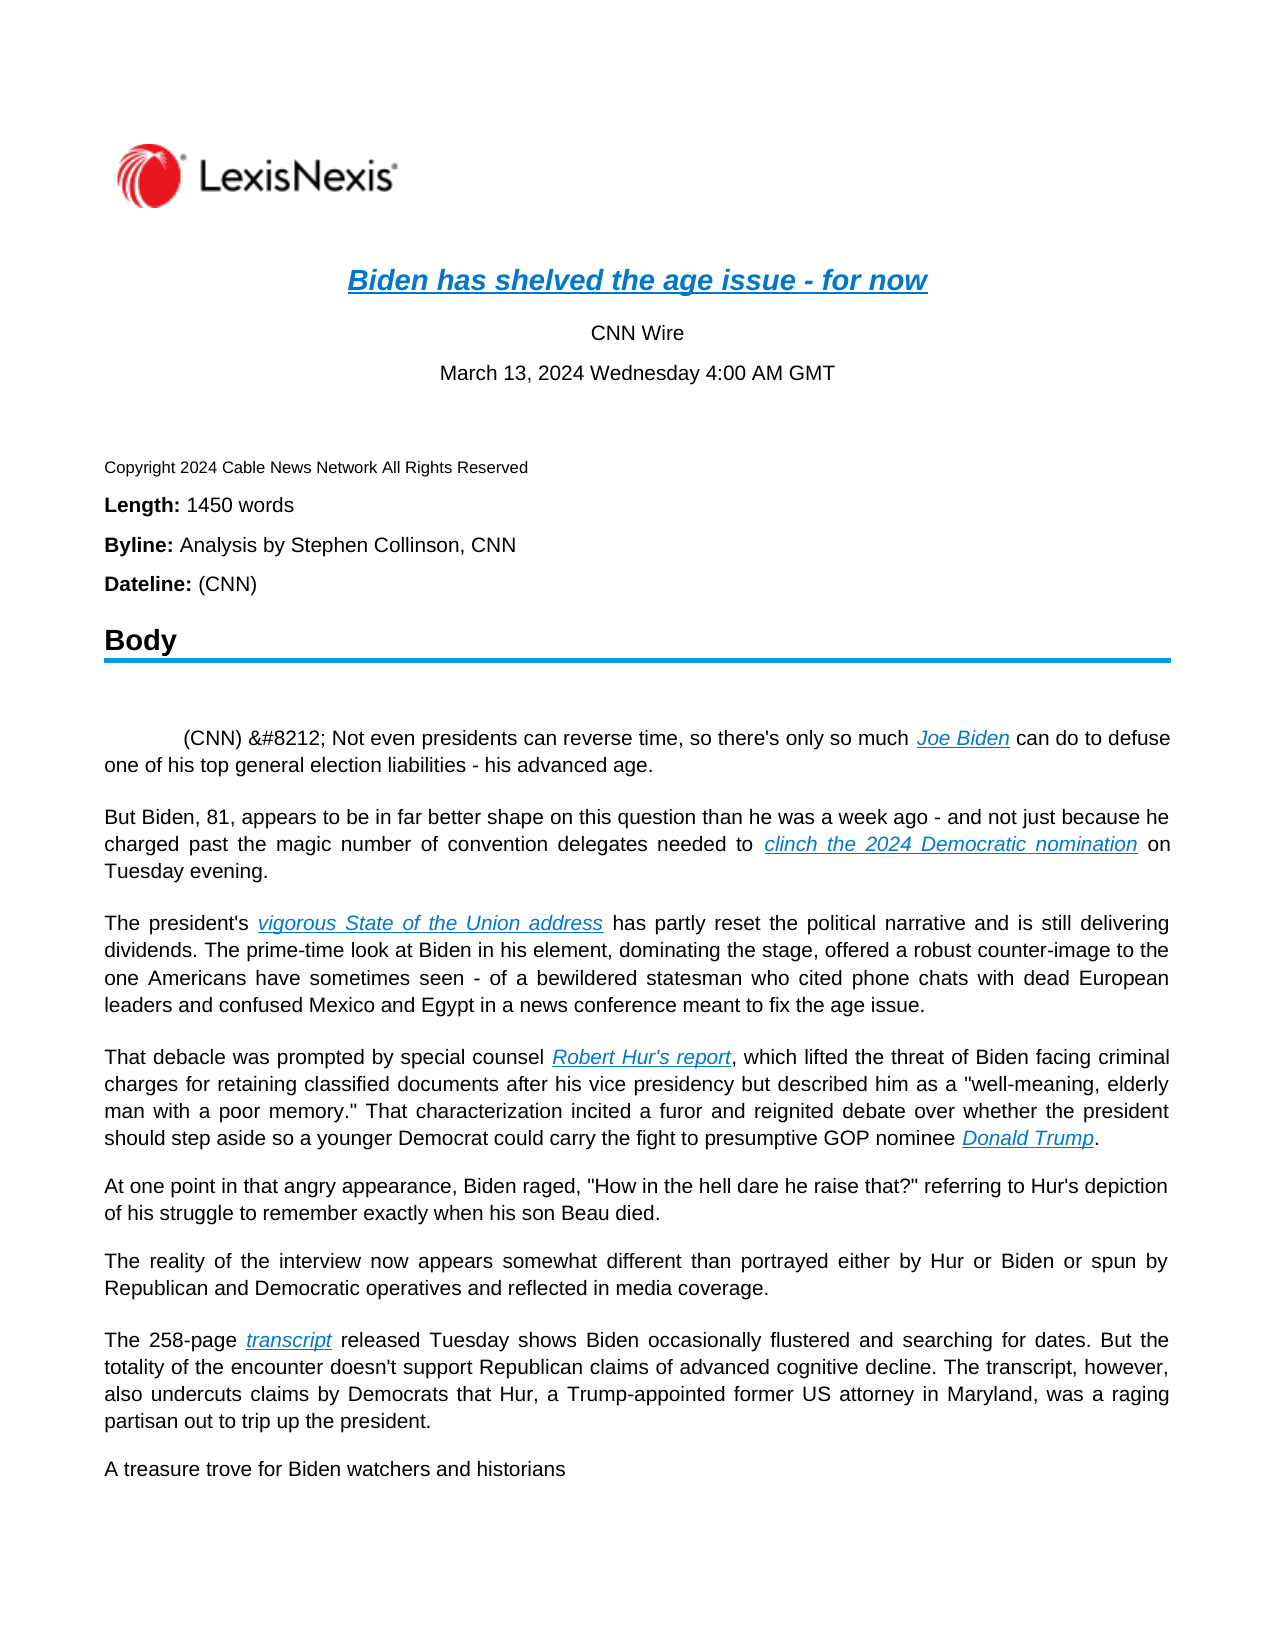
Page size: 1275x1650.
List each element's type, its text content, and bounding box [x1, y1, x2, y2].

text The reality of the interview now appears somewhat different than portrayed either by Hur or Biden or spun by Republican and Democratic operatives and reflected in media coverage. [104, 1246, 1171, 1300]
text Dateline: (CNN) [104, 569, 1171, 596]
text Byline: Analysis by Stephen Collinson, CNN [104, 529, 1171, 556]
text CNN Wire [104, 318, 1171, 345]
subtitle Biden has shelved the age issue - for now [104, 261, 1171, 297]
picture [104, 144, 412, 208]
text March 13, 2024 Wednesday 4:00 AM GMT [104, 357, 1171, 384]
text Body [104, 621, 1171, 656]
text The president's vigorous State of the Union address has partly reset the political narrative and is still delivering dividends. The prime-time look at Biden in his element, dominating the stage, offered a robust counter-image to the one Americans have sometimes seen - of a bewildered statesman who cited phone chats with dead European leaders and confused Mexico and Egypt in a news conference meant to fix the age issue. [104, 908, 1171, 1016]
text The 258-page transcript released Tuesday shows Biden occasionally flustered and searching for dates. But the totality of the encounter doesn't support Republican claims of advanced cognitive decline. The transcript, however, also undercuts claims by Democrats that Hur, a Trump-appointed former US attorney in Maryland, was a raging partisan out to trip up the president. [104, 1325, 1171, 1433]
text But Biden, 81, appears to be in far better shape on this question than he was a week ago - and not just because he charged past the magic number of convention delegates needed to clinch the 2024 Democratic nomination on Tuesday evening. [104, 802, 1171, 883]
text (CNN) &#8212; Not even presidents can reverse time, so there's only so much Joe Biden can do to defuse one of his top general election liabilities - his advanced age. [104, 723, 1171, 777]
text Length: 1450 words [104, 490, 1171, 517]
text At one point in that angry appearance, Biden raged, "How in the hell dare he raise that?" referring to Hur's depiction of his struggle to remember exactly when his son Beau died. [104, 1171, 1171, 1225]
text A treasure trove for Biden watchers and historians [104, 1454, 1171, 1481]
text Copyright 2024 Cable News Network All Rights Reserved [104, 426, 1171, 477]
text That debacle was prompted by special counsel Robert Hur's report, which lifted the threat of Biden facing criminal charges for retaining classified documents after his vice presidency but described him as a "well-meaning, elderly man with a poor memory." That characterization incited a furor and reignited debate over whether the president should step aside so a younger Democrat could carry the fight to presumptive GOP nominee Donald Trump. [104, 1041, 1171, 1150]
